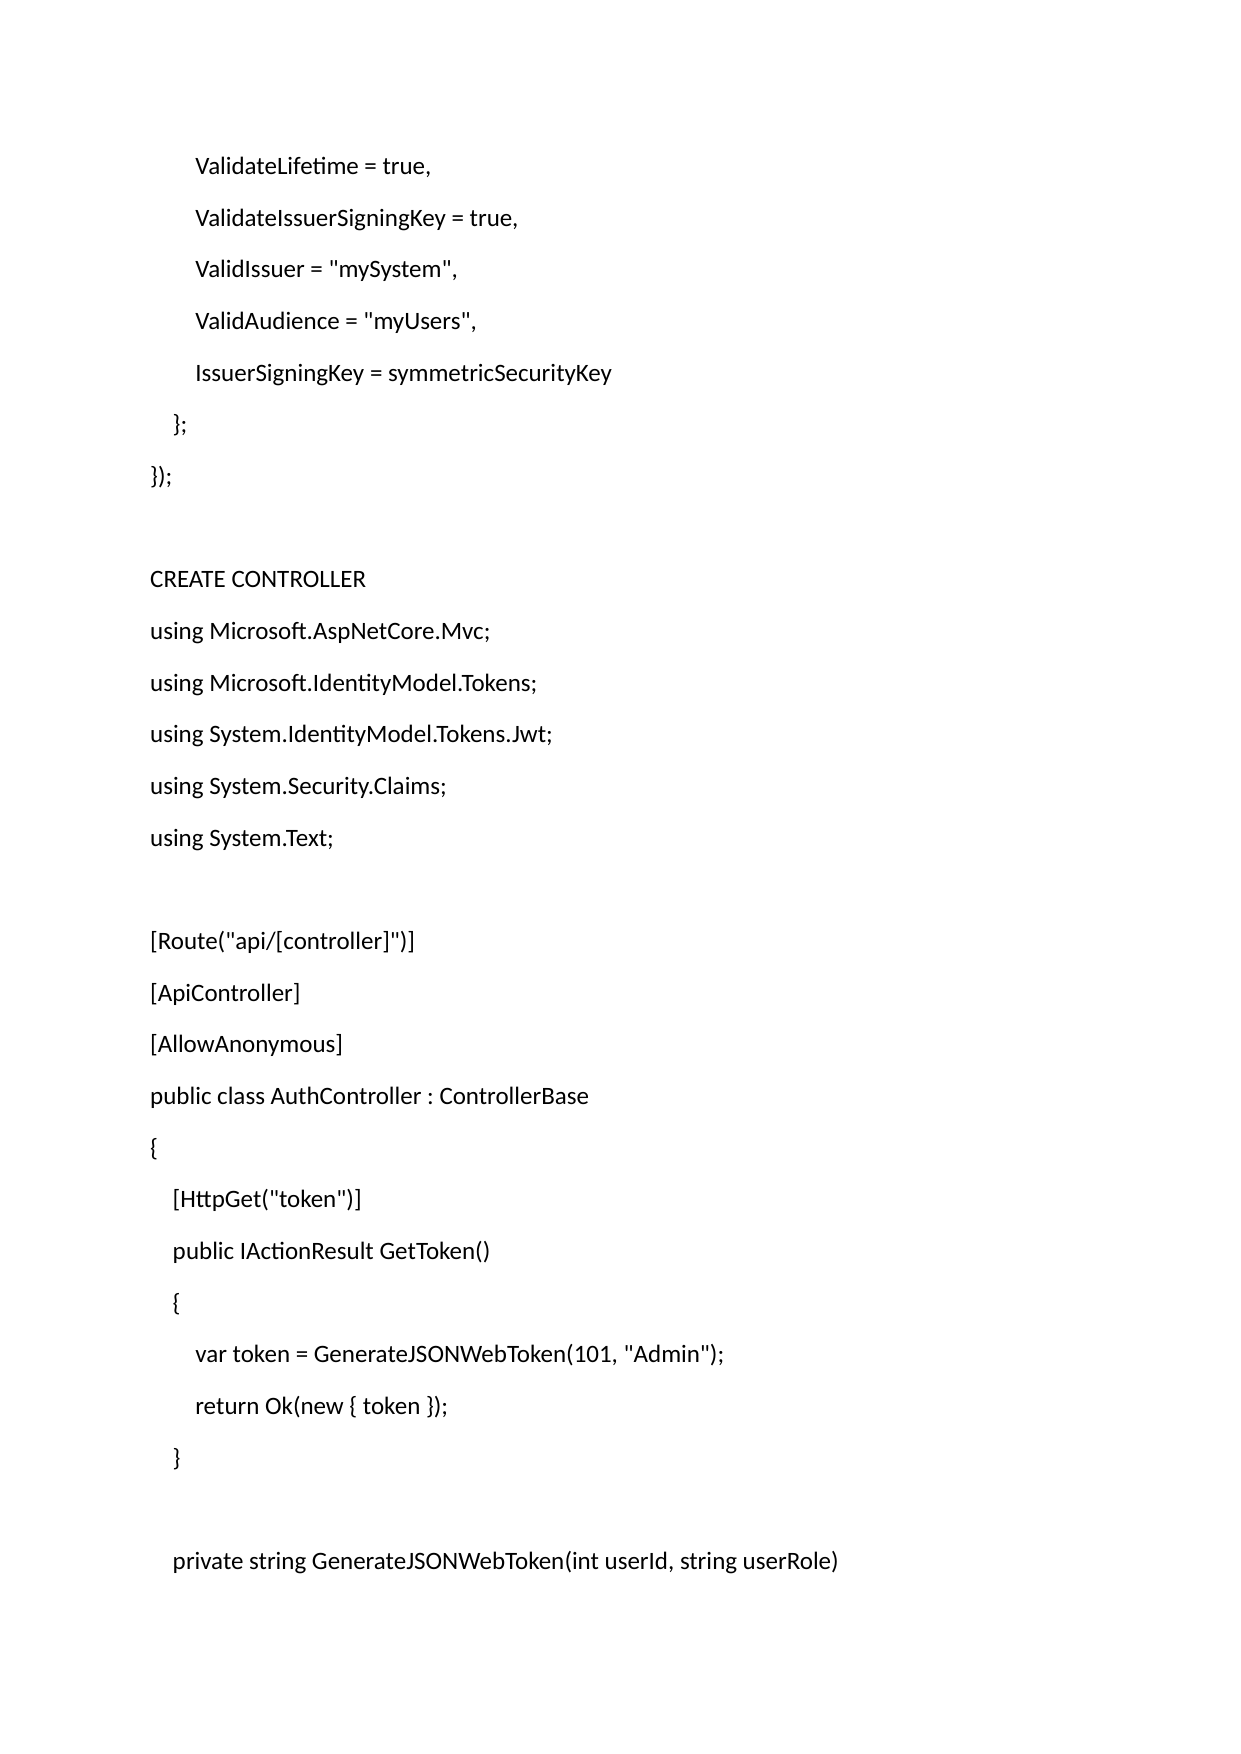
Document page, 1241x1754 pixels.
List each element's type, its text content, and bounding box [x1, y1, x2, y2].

text [HttpGet("token")] [150, 1183, 1090, 1214]
text ValidateLifetime = true, [150, 150, 1090, 181]
text public IActionResult GetToken() [150, 1235, 1090, 1266]
text IssuerSigningKey = symmetricSecurityKey [150, 357, 1090, 387]
text { [150, 1287, 1090, 1317]
text } [150, 1442, 1090, 1472]
text CREATE CONTROLLER [150, 563, 1090, 594]
text [AllowAnonymous] [150, 1028, 1090, 1059]
text ValidIssuer = "mySystem", [150, 253, 1090, 284]
text }; [150, 408, 1090, 439]
text [ApiController] [150, 977, 1090, 1007]
text using Microsoft.IdentityModel.Tokens; [150, 667, 1090, 697]
text return Ok(new { token }); [150, 1390, 1090, 1421]
text using System.Security.Claims; [150, 770, 1090, 801]
text private string GenerateJSONWebToken(int userId, string userRole) [150, 1545, 1090, 1576]
text { [150, 1132, 1090, 1162]
text using System.IdentityModel.Tokens.Jwt; [150, 718, 1090, 749]
text ValidateIssuerSigningKey = true, [150, 202, 1090, 232]
text using Microsoft.AspNetCore.Mvc; [150, 615, 1090, 646]
text using System.Text; [150, 822, 1090, 852]
text [Route("api/[controller]")] [150, 925, 1090, 956]
text var token = GenerateJSONWebToken(101, "Admin"); [150, 1338, 1090, 1369]
text ValidAudience = "myUsers", [150, 305, 1090, 336]
text public class AuthController : ControllerBase [150, 1080, 1090, 1111]
text }); [150, 460, 1090, 491]
